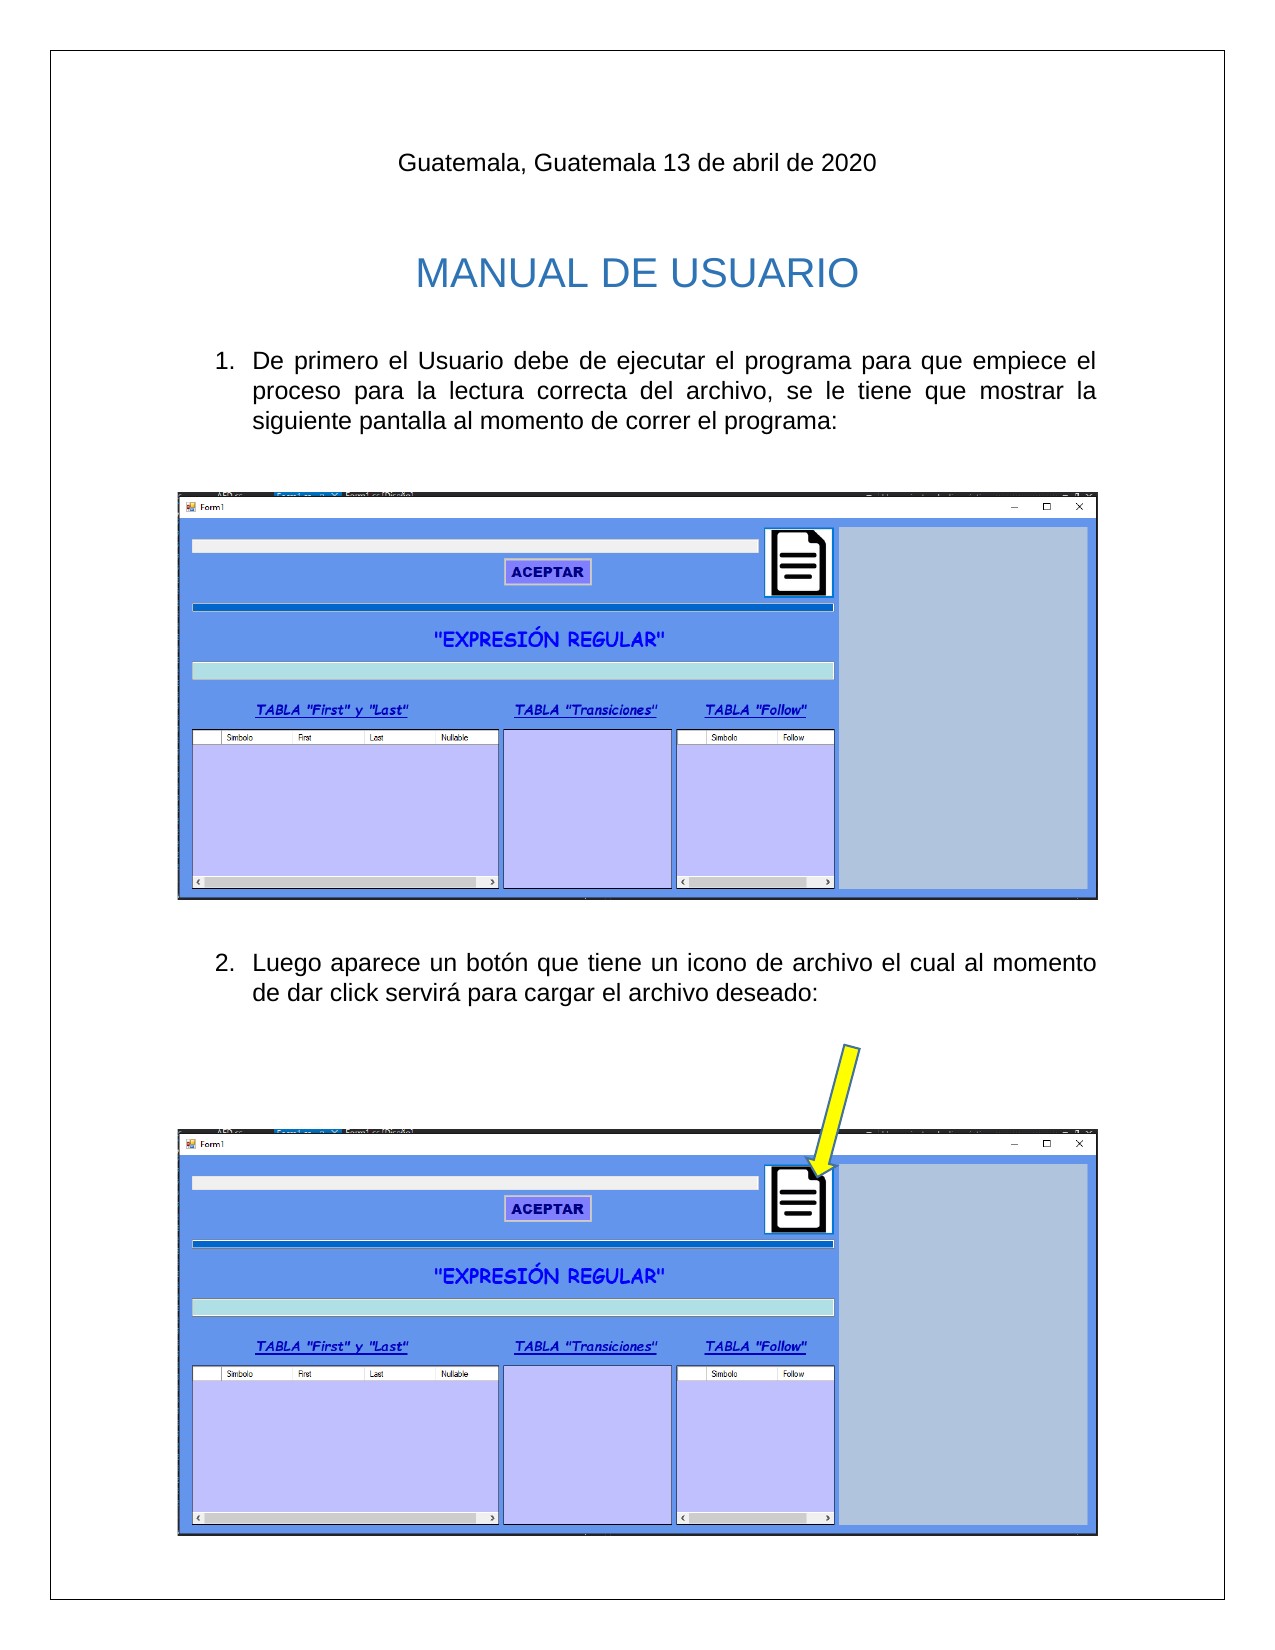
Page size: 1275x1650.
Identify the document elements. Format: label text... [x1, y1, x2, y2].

list Luego aparece un botón que tiene un icono de archivo el cual al momento de dar click servirá para cargar el archivo deseado: [214, 948, 1098, 1007]
picture [177, 1129, 1098, 1536]
subtitle MANUAL DE USUARIO [177, 249, 1098, 297]
list De primero el Usuario debe de ejecutar el programa para que empiece el proceso para la lectura correcta del archivo, se le tiene que mostrar la siguiente pantalla al momento de correr el programa: [214, 346, 1098, 435]
picture [177, 492, 1098, 900]
text Guatemala, Guatemala 13 de abril de 2020 [177, 147, 1098, 176]
